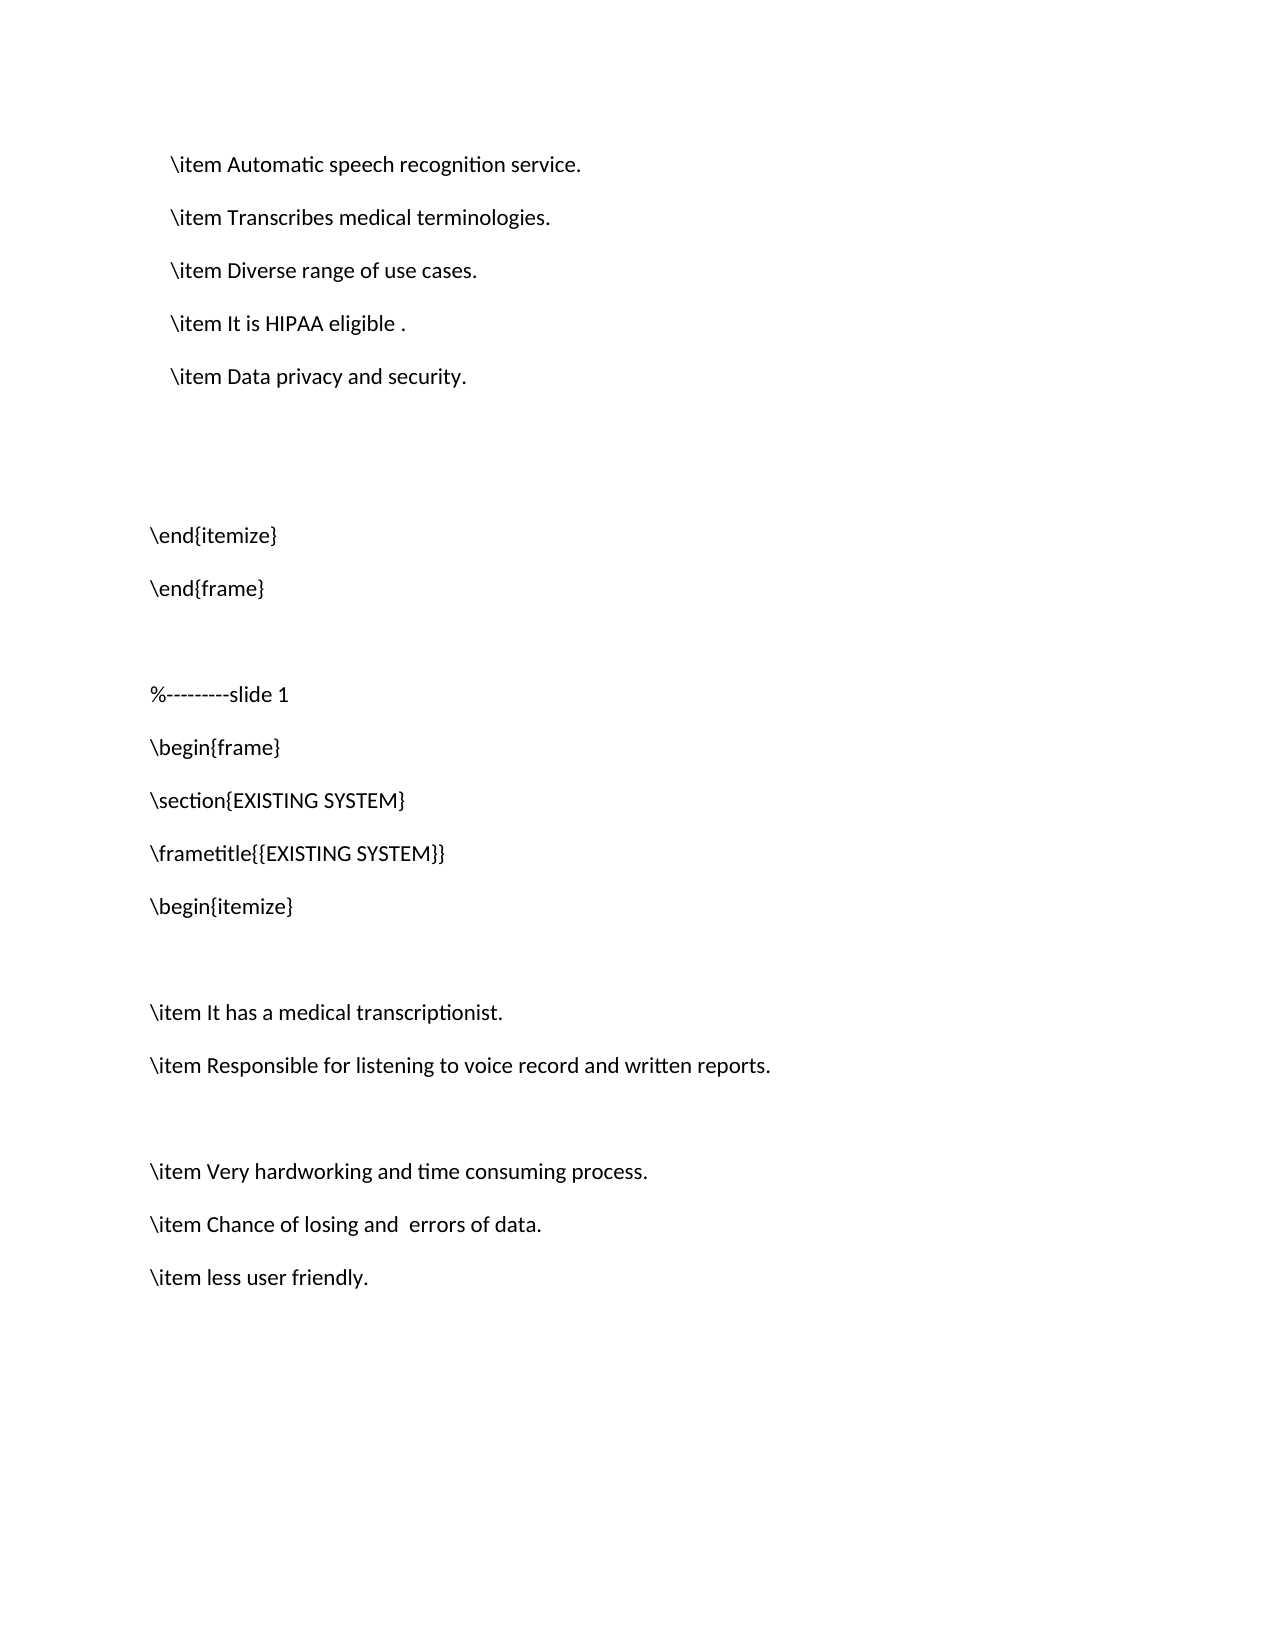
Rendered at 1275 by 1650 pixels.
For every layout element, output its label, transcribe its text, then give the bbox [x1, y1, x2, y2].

text \item Very hardworking and time consuming process. [150, 1157, 1125, 1185]
text \frametitle{{EXISTING SYSTEM}} [150, 839, 1125, 867]
text \end{itemize} [150, 521, 1125, 549]
text \begin{frame} [150, 733, 1125, 761]
text \item Diverse range of use cases. [150, 256, 1125, 284]
text \item less user friendly. [150, 1263, 1125, 1291]
text \item It has a medical transcriptionist. [150, 998, 1125, 1026]
text \begin{itemize} [150, 892, 1125, 920]
text \item Data privacy and security. [150, 362, 1125, 390]
text \section{EXISTING SYSTEM} [150, 786, 1125, 814]
text \item It is HIPAA eligible . [150, 309, 1125, 337]
text \item Chance of losing and errors of data. [150, 1210, 1125, 1238]
text %---------slide 1 [150, 680, 1125, 708]
text \end{frame} [150, 574, 1125, 602]
text \item Automatic speech recognition service. [150, 150, 1125, 178]
text \item Responsible for listening to voice record and written reports. [150, 1051, 1125, 1079]
text \item Transcribes medical terminologies. [150, 203, 1125, 231]
